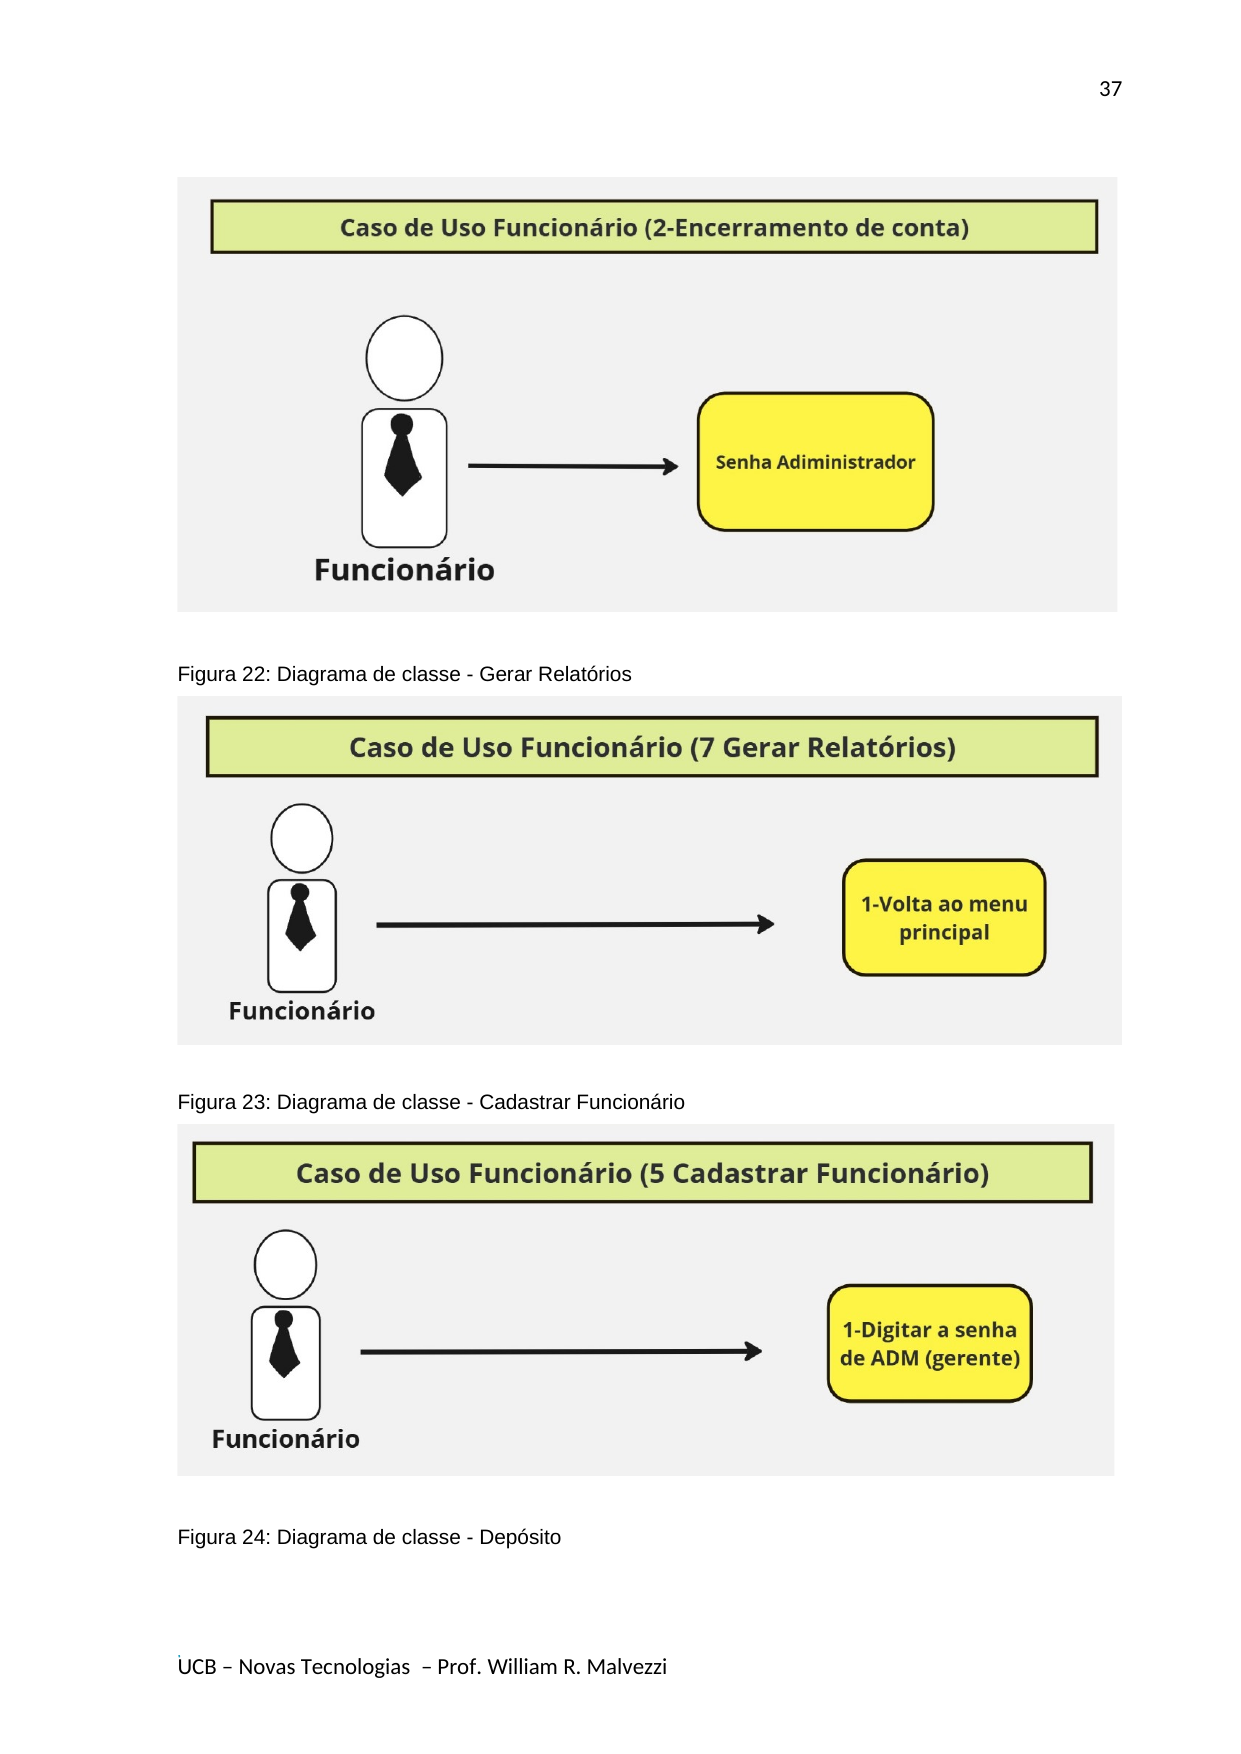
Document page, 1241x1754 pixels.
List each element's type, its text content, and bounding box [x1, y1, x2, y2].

text Figura 24: Diagrama de classe - Depósito [177, 1525, 1122, 1549]
picture [177, 1124, 1115, 1476]
picture [177, 177, 1118, 612]
text Figura 22: Diagrama de classe - Gerar Relatórios [177, 662, 1122, 686]
text Figura 23: Diagrama de classe - Cadastrar Funcionário [177, 1090, 1122, 1114]
picture [177, 696, 1122, 1045]
